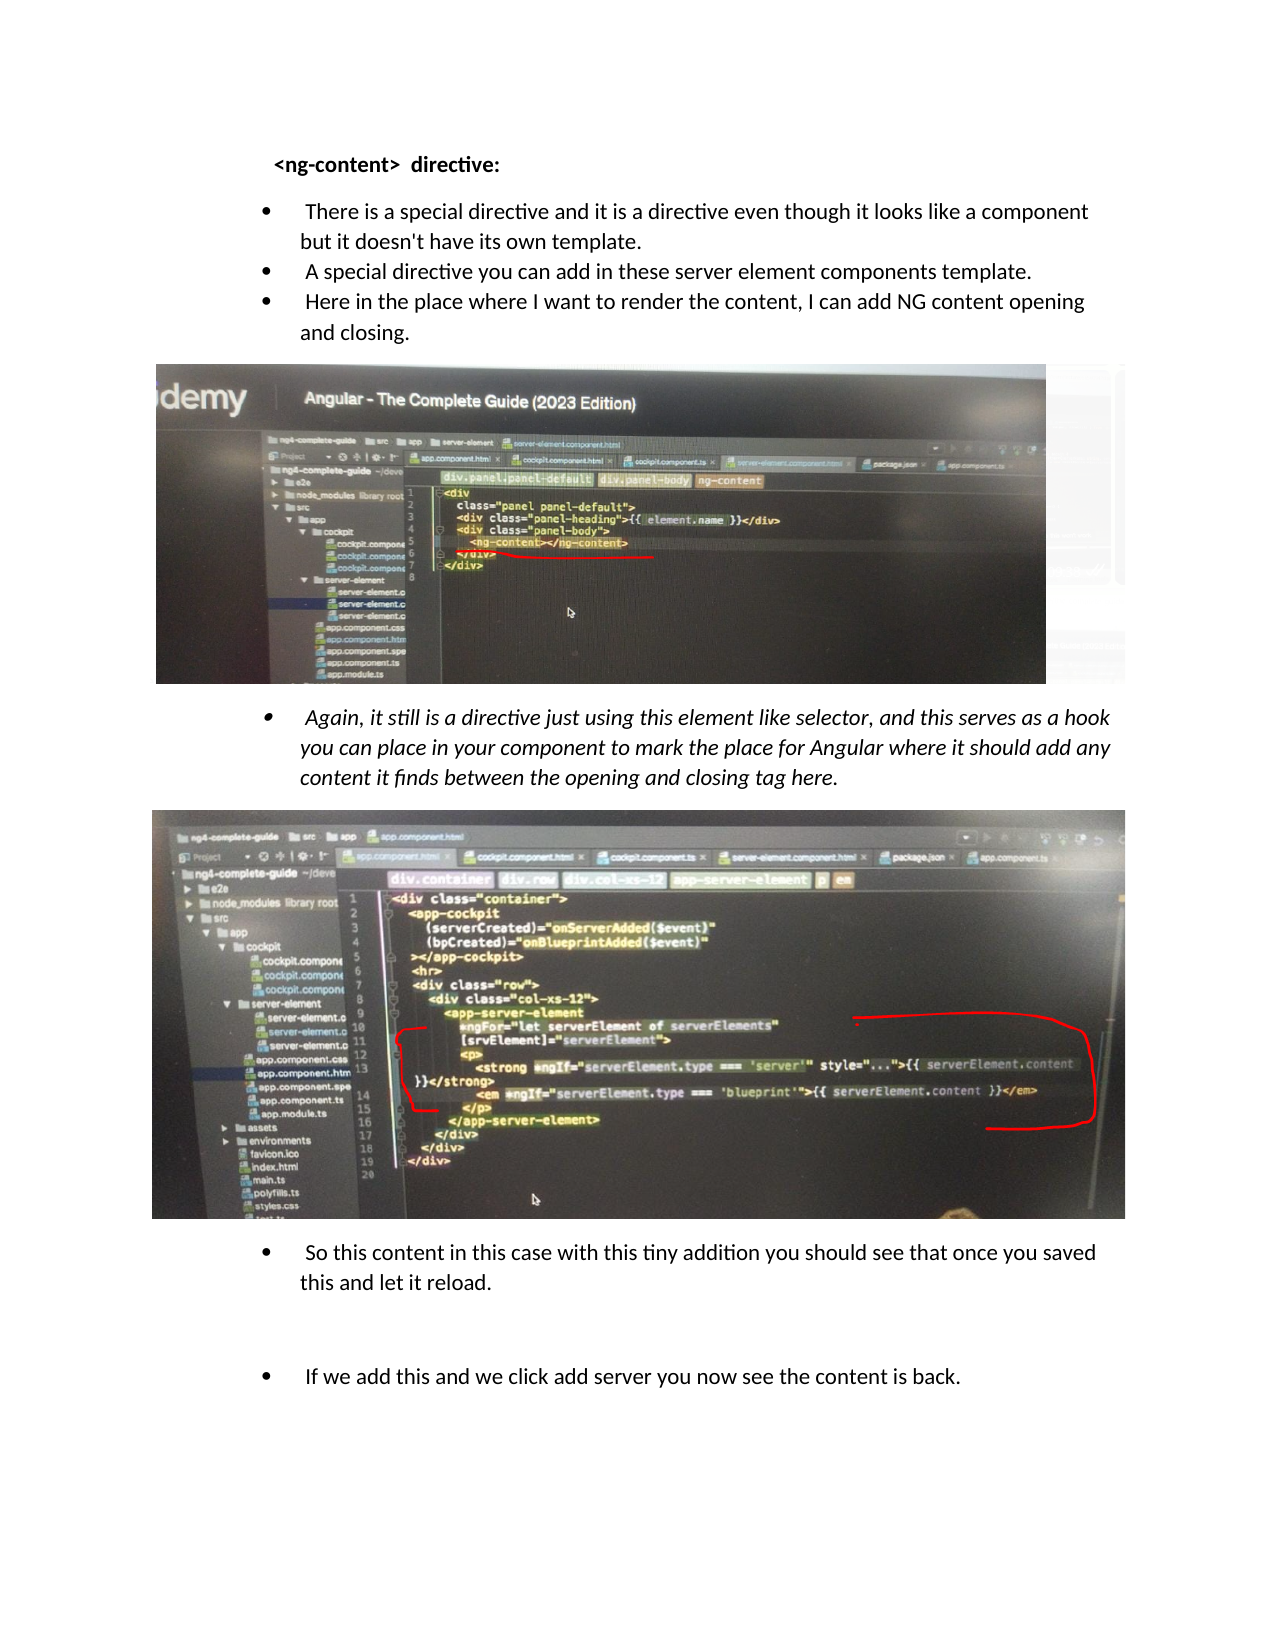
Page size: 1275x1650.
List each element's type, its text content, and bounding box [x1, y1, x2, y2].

list There is a special directive and it is a directive even though it looks like a component but it doesn't have its own template. [262, 197, 1125, 255]
text <ng-content> directive: [150, 150, 1125, 178]
list Here in the place where I want to render the content, I can add NG content opening and closing. [262, 287, 1125, 346]
picture [150, 364, 1125, 684]
list A special directive you can add in these server element components template. [262, 257, 1125, 285]
list So this content in this case with this tiny addition you should see that once you saved this and let it reload. [262, 1238, 1125, 1296]
list If we add this and we click add server you now see the content is back. [262, 1362, 1125, 1390]
list Again, it still is a directive just using this element like selector, and this serves as a hook you can place in your component to mark the place for Angular where it should add any content it finds between the opening and closing tag here. [262, 703, 1125, 791]
picture [150, 810, 1125, 1219]
